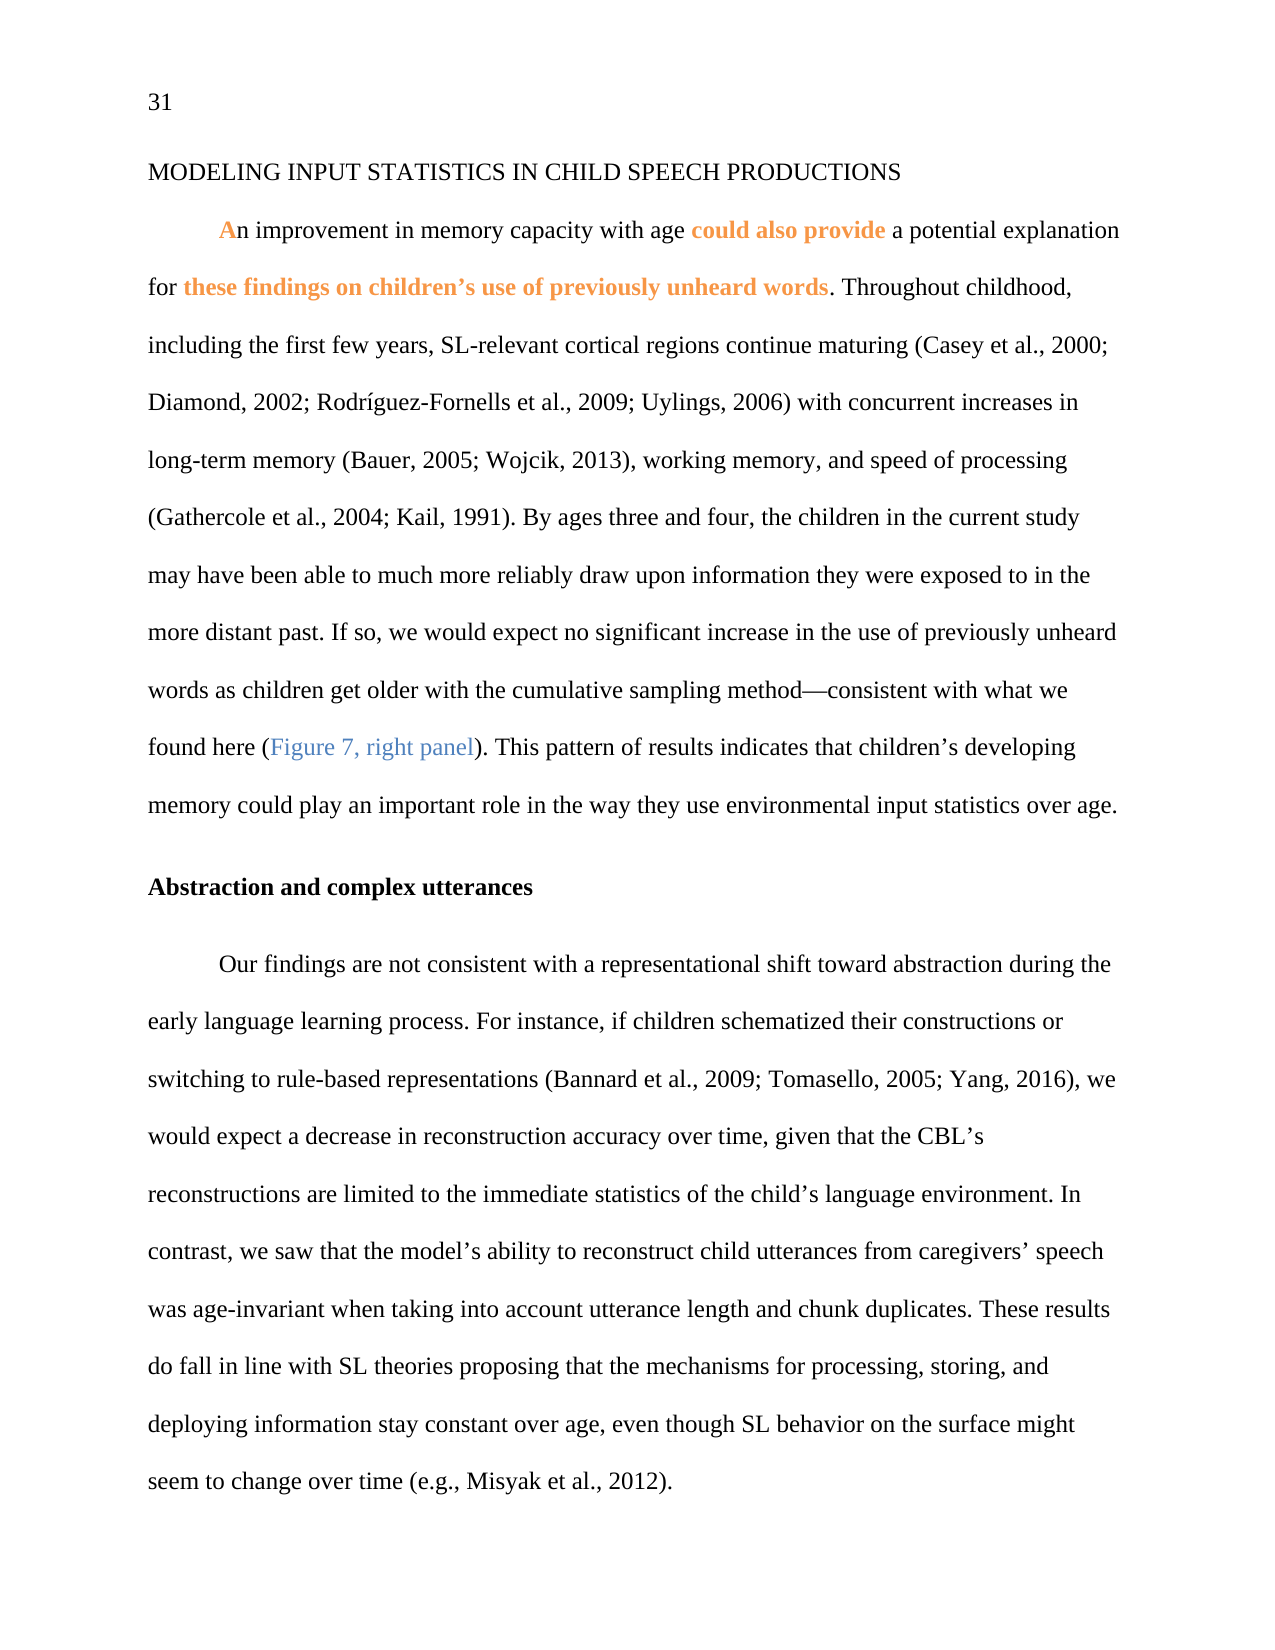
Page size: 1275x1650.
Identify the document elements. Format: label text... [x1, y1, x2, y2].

subtitle Abstraction and complex utterances [148, 872, 1127, 901]
text Our findings are not consistent with a representational shift toward abstraction during the early language learning process. For instance, if children schematized their constructions or switching to rule-based representations (Bannard et al., 2009; Tomasello, 2005; Yang, 2016), we would expect a decrease in reconstruction accuracy over time, given that the CBL’s reconstructions are limited to the immediate statistics of the child’s language environment. In contrast, we saw that the model’s ability to reconstruct child utterances from caregivers’ speech was age-invariant when taking into account utterance length and chunk duplicates. These results do fall in line with SL theories proposing that the mechanisms for processing, storing, and deploying information stay constant over age, even though SL behavior on the surface might seem to change over time (e.g., Misyak et al., 2012). [148, 949, 1127, 1495]
text An improvement in memory capacity with age could also provide a potential explanation for these findings on children’s use of previously unheard words. Throughout childhood, including the first few years, SL-relevant cortical regions continue maturing (Casey et al., 2000; Diamond, 2002; Rodríguez-Fornells et al., 2009; Uylings, 2006) with concurrent increases in long-term memory (Bauer, 2005; Wojcik, 2013), working memory, and speed of processing (Gathercole et al., 2004; Kail, 1991). By ages three and four, the children in the current study may have been able to much more reliably draw upon information they were exposed to in the more distant past. If so, we would expect no significant increase in the use of previously unheard words as children get older with the cumulative sampling method—consistent with what we found here (Figure 7, right panel). This pattern of results indicates that children’s developing memory could play an important role in the way they use environmental input statistics over age. [148, 215, 1127, 819]
